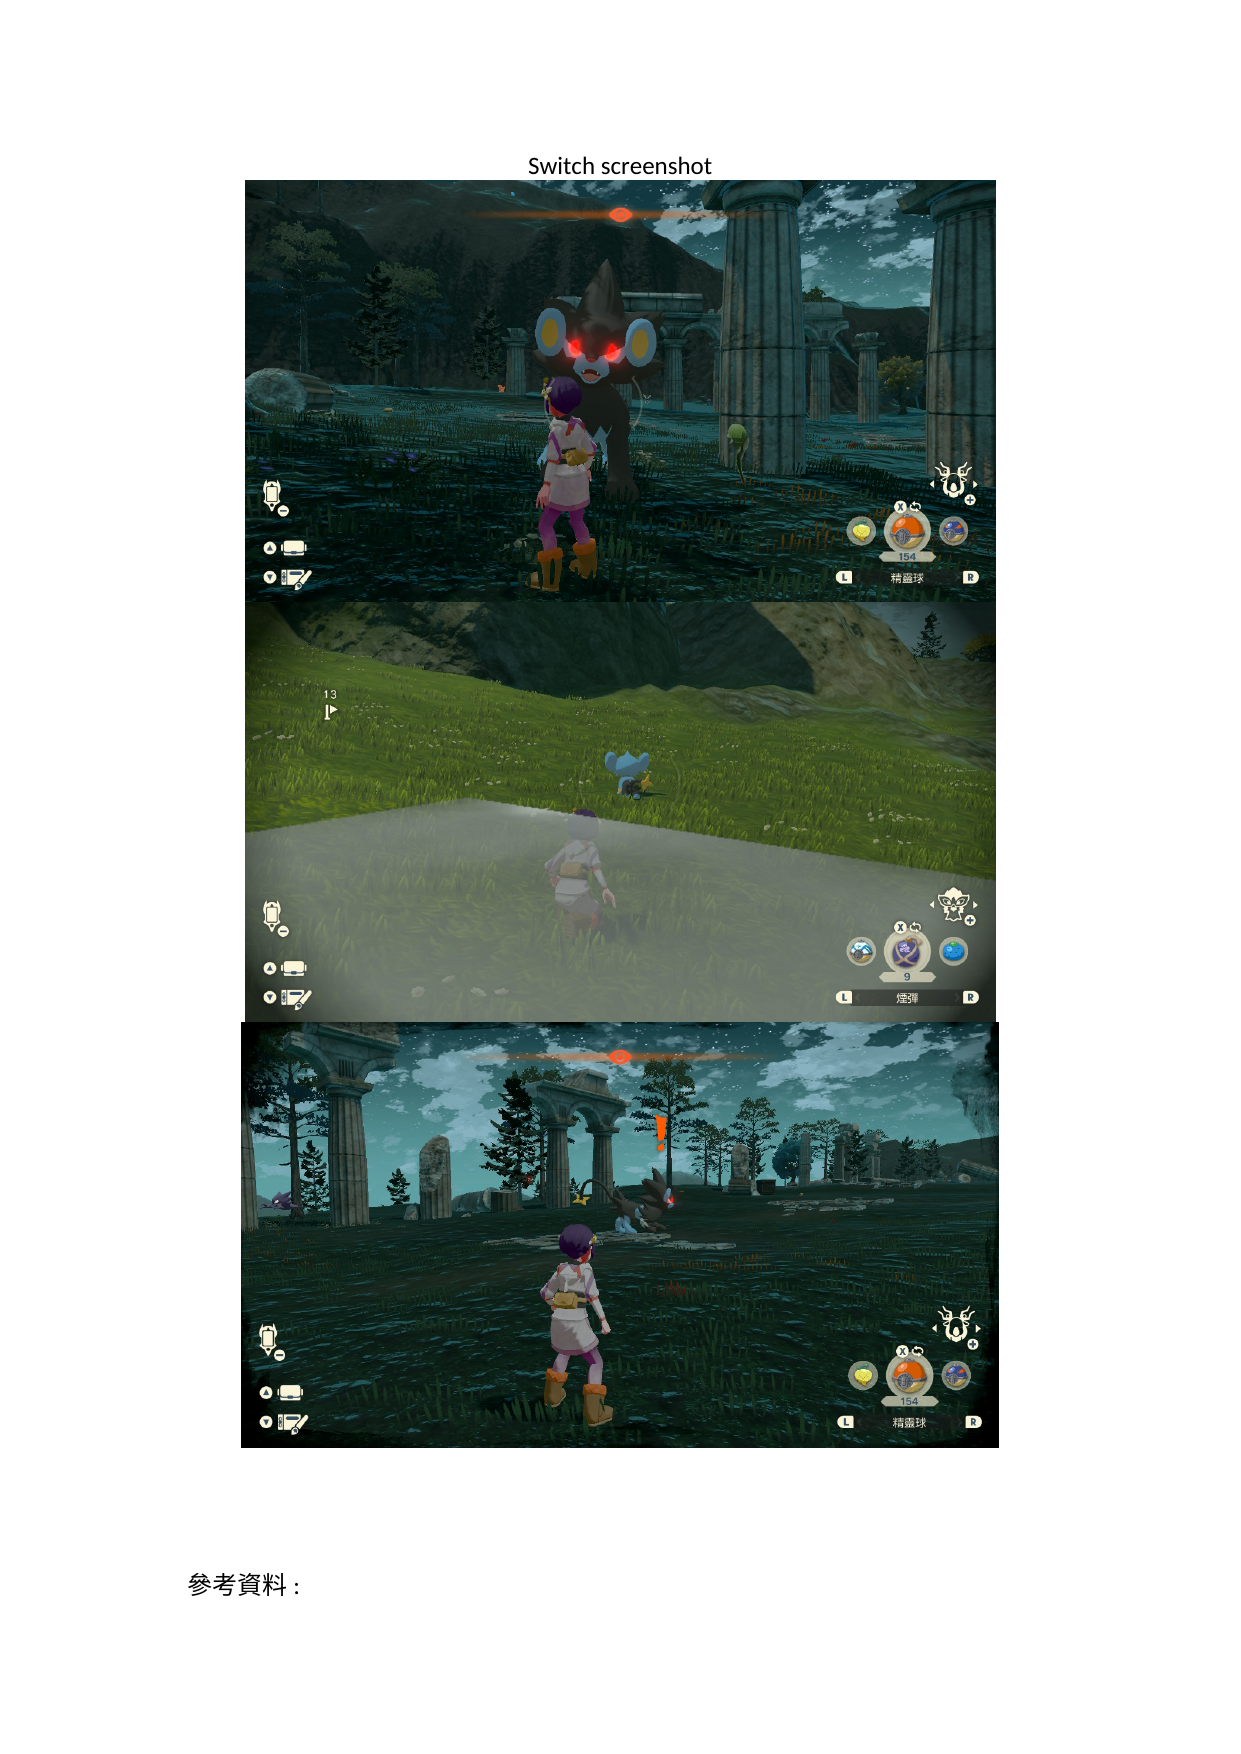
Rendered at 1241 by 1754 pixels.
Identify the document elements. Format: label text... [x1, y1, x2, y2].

picture [241, 180, 999, 1448]
text 參考資料 : [187, 1570, 1053, 1601]
text Switch screenshot [187, 150, 1053, 181]
